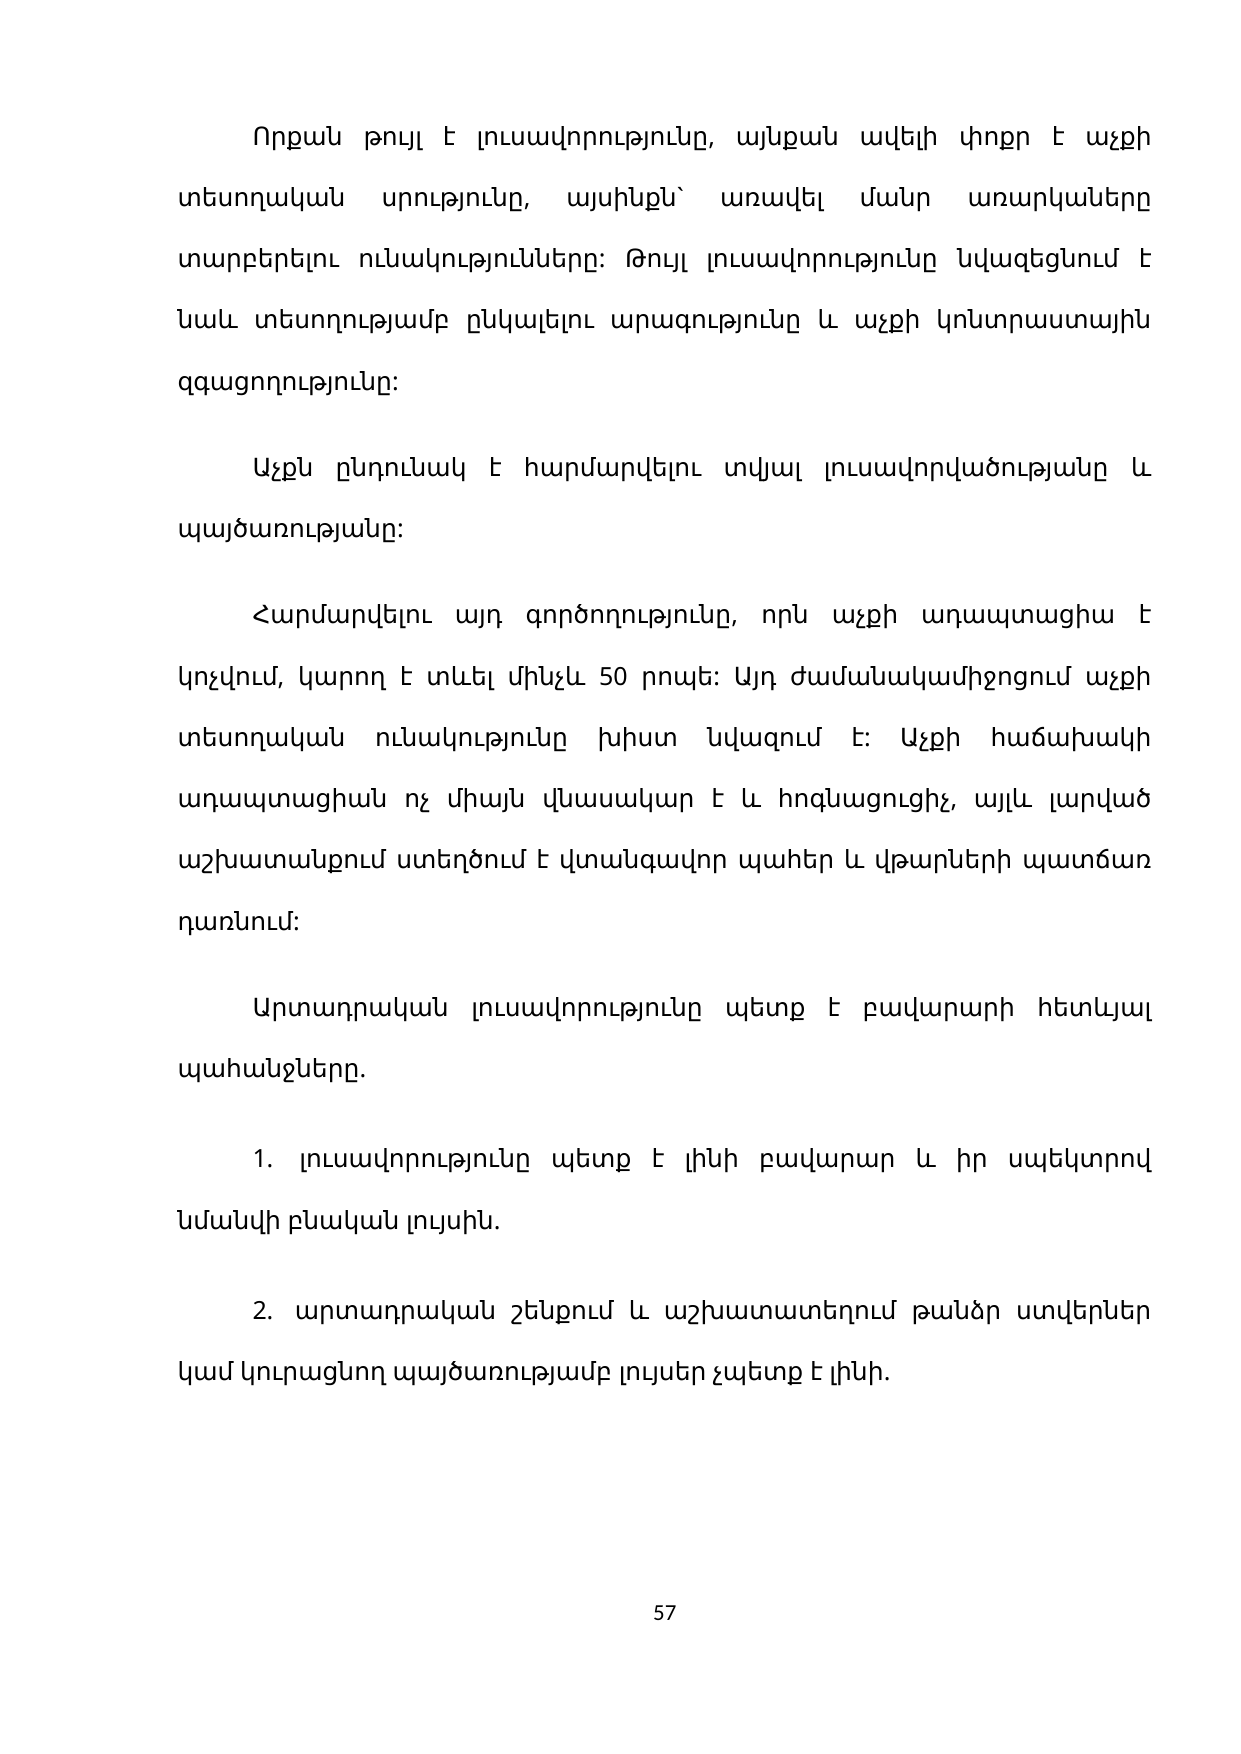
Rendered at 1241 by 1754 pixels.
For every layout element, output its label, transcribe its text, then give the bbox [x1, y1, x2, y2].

text 2. արտադրական շենքում և աշխատատեղում թանձր ստվերներ կամ կուրացնող պայծառությամբ լույսեր չպետք է լինի. [140, 1293, 1152, 1388]
text Արտադրական լուսավորությունը պետք է բավարարի հետևյալ պահանջները. [177, 989, 1152, 1085]
text Հարմարվելու այդ գործողությունը, որն աչքի ադապտացիա է կոչվում, կարող է տևել մինչև 50 րոպե: Այդ ժամանակամիջոցում աչքի տեսողական ունակությունը խիստ նվազում է: Աչքի հաճախակի ադապտացիան ոչ միայն վնասակար է և հոգնացուցիչ, այլև լարված աշխատանքում ստեղծում է վտանգավոր պահեր և վթարների պատճառ դառնում: [177, 597, 1152, 937]
text Աչքն ընդունակ է հարմարվելու տվյալ լուսավորվածությանը և պայծառությանը: [177, 449, 1152, 545]
text 1. լուսավորությունը պետք է լինի բավարար և իր սպեկտրով նմանվի բնական լույսին. [140, 1141, 1152, 1236]
text Որքան թույլ է լուսավորությունը, այնքան ավելի փոքր է աչքի տեսողական սրությունը, այսինքն` առավել մանր առարկաները տարբերելու ունակությունները: Թույլ լուսավորությունը նվազեցնում է նաև տեսողությամբ ընկալելու արագությունը և աչքի կոնտրաստային զգացողությունը: [177, 118, 1152, 397]
